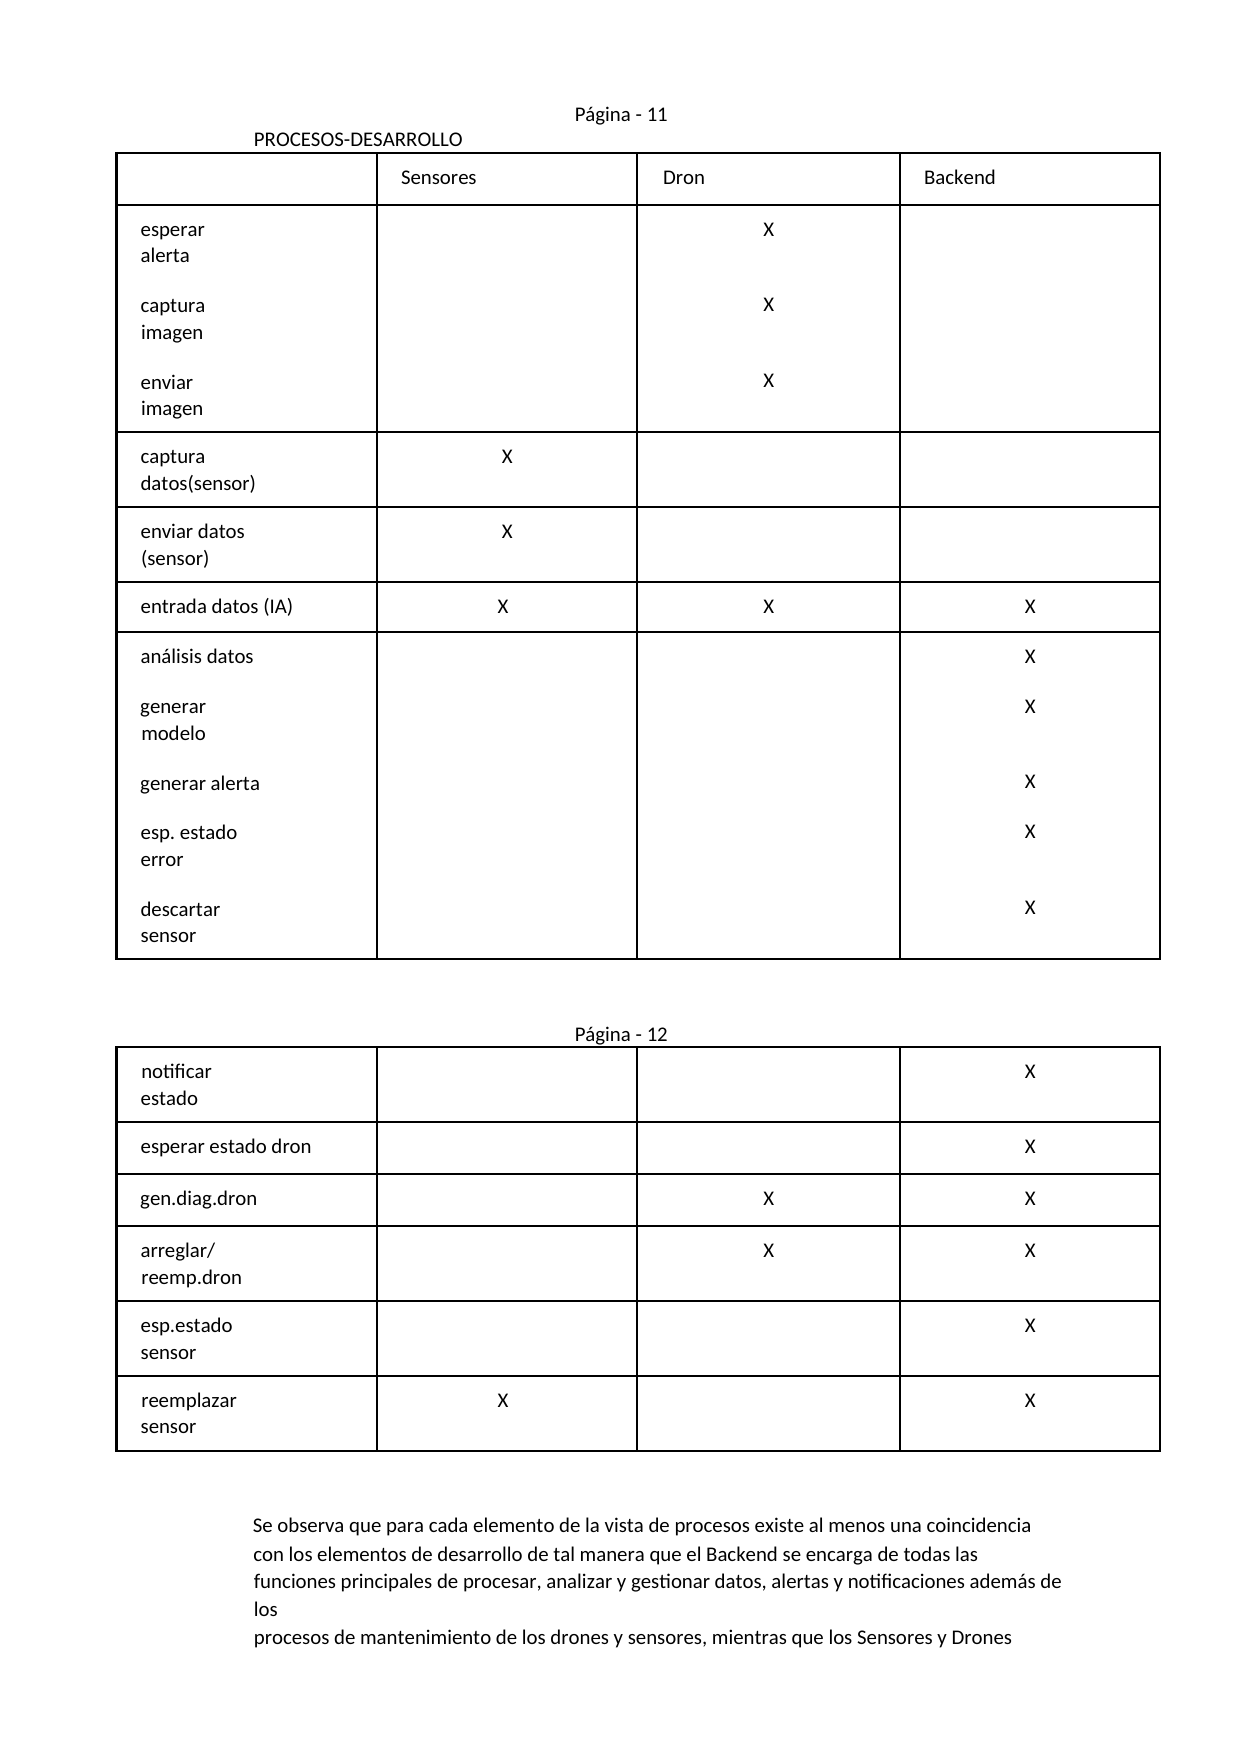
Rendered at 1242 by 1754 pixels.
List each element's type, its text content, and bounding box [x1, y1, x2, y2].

table_header Backend [901, 154, 1159, 204]
table_cell X [378, 583, 636, 631]
table_cell [378, 1302, 636, 1375]
table_cell X [901, 583, 1159, 631]
table_cell X [638, 1175, 899, 1225]
table_header X [901, 1048, 1159, 1121]
text Página - 11 [574, 101, 1208, 126]
table_cell [378, 1123, 636, 1173]
table_cell X [638, 1227, 899, 1300]
table_cell [378, 1227, 636, 1300]
text con los elementos de desarrollo de tal manera que el Backend se encarga de todas las funciones principales de procesar, analizar y gestionar datos, alertas y notificaciones además de los [253, 1541, 1064, 1621]
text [254, 1624, 1052, 1650]
table_header Sensores [378, 154, 636, 204]
table_cell reemplazar sensor [118, 1377, 376, 1450]
table_cell [378, 633, 636, 958]
table_header [638, 1048, 899, 1121]
table_header notificar estado [118, 1048, 376, 1121]
table_cell X X X X X [901, 633, 1159, 958]
table_cell X [901, 1175, 1159, 1225]
table_cell esp.estado sensor [118, 1302, 376, 1375]
table_cell entrada datos (IA) [118, 583, 376, 631]
table_cell [638, 433, 899, 506]
table_cell [378, 1175, 636, 1225]
table_cell [378, 206, 636, 431]
table_header [378, 1048, 636, 1121]
table_cell [638, 1377, 899, 1450]
table_cell X X X [638, 206, 899, 431]
table_cell análisis datos generar modelo generar alerta esp. estado error descartar sensor [118, 633, 376, 958]
table_header Dron [638, 154, 899, 204]
table_cell X [378, 1377, 636, 1450]
text Página - 12 [574, 1021, 1208, 1046]
table_cell [638, 1302, 899, 1375]
table_cell [901, 433, 1159, 506]
text PROCESOS-DESARROLLO [254, 126, 1208, 152]
table_cell [638, 1123, 899, 1173]
table_cell esperar alerta captura imagen enviar imagen [118, 206, 376, 431]
table_cell [638, 633, 899, 958]
table_cell X [901, 1377, 1159, 1450]
table_cell X [901, 1123, 1159, 1173]
table_cell X [638, 583, 899, 631]
table_cell X [901, 1302, 1159, 1375]
table_cell [901, 206, 1159, 431]
table_cell X [378, 508, 636, 581]
table_header [118, 154, 376, 204]
table_cell gen.diag.dron [118, 1175, 376, 1225]
table_cell X [378, 433, 636, 506]
table_cell enviar datos (sensor) [118, 508, 376, 581]
table_cell X [901, 1227, 1159, 1300]
table_cell captura datos(sensor) [118, 433, 376, 506]
table_cell arreglar/ reemp.dron [118, 1227, 376, 1300]
table_cell [901, 508, 1159, 581]
table_cell [638, 508, 899, 581]
table_cell esperar estado dron [118, 1123, 376, 1173]
text Se observa que para cada elemento de la vista de procesos existe al menos una coincidencia [41, 1512, 1032, 1538]
